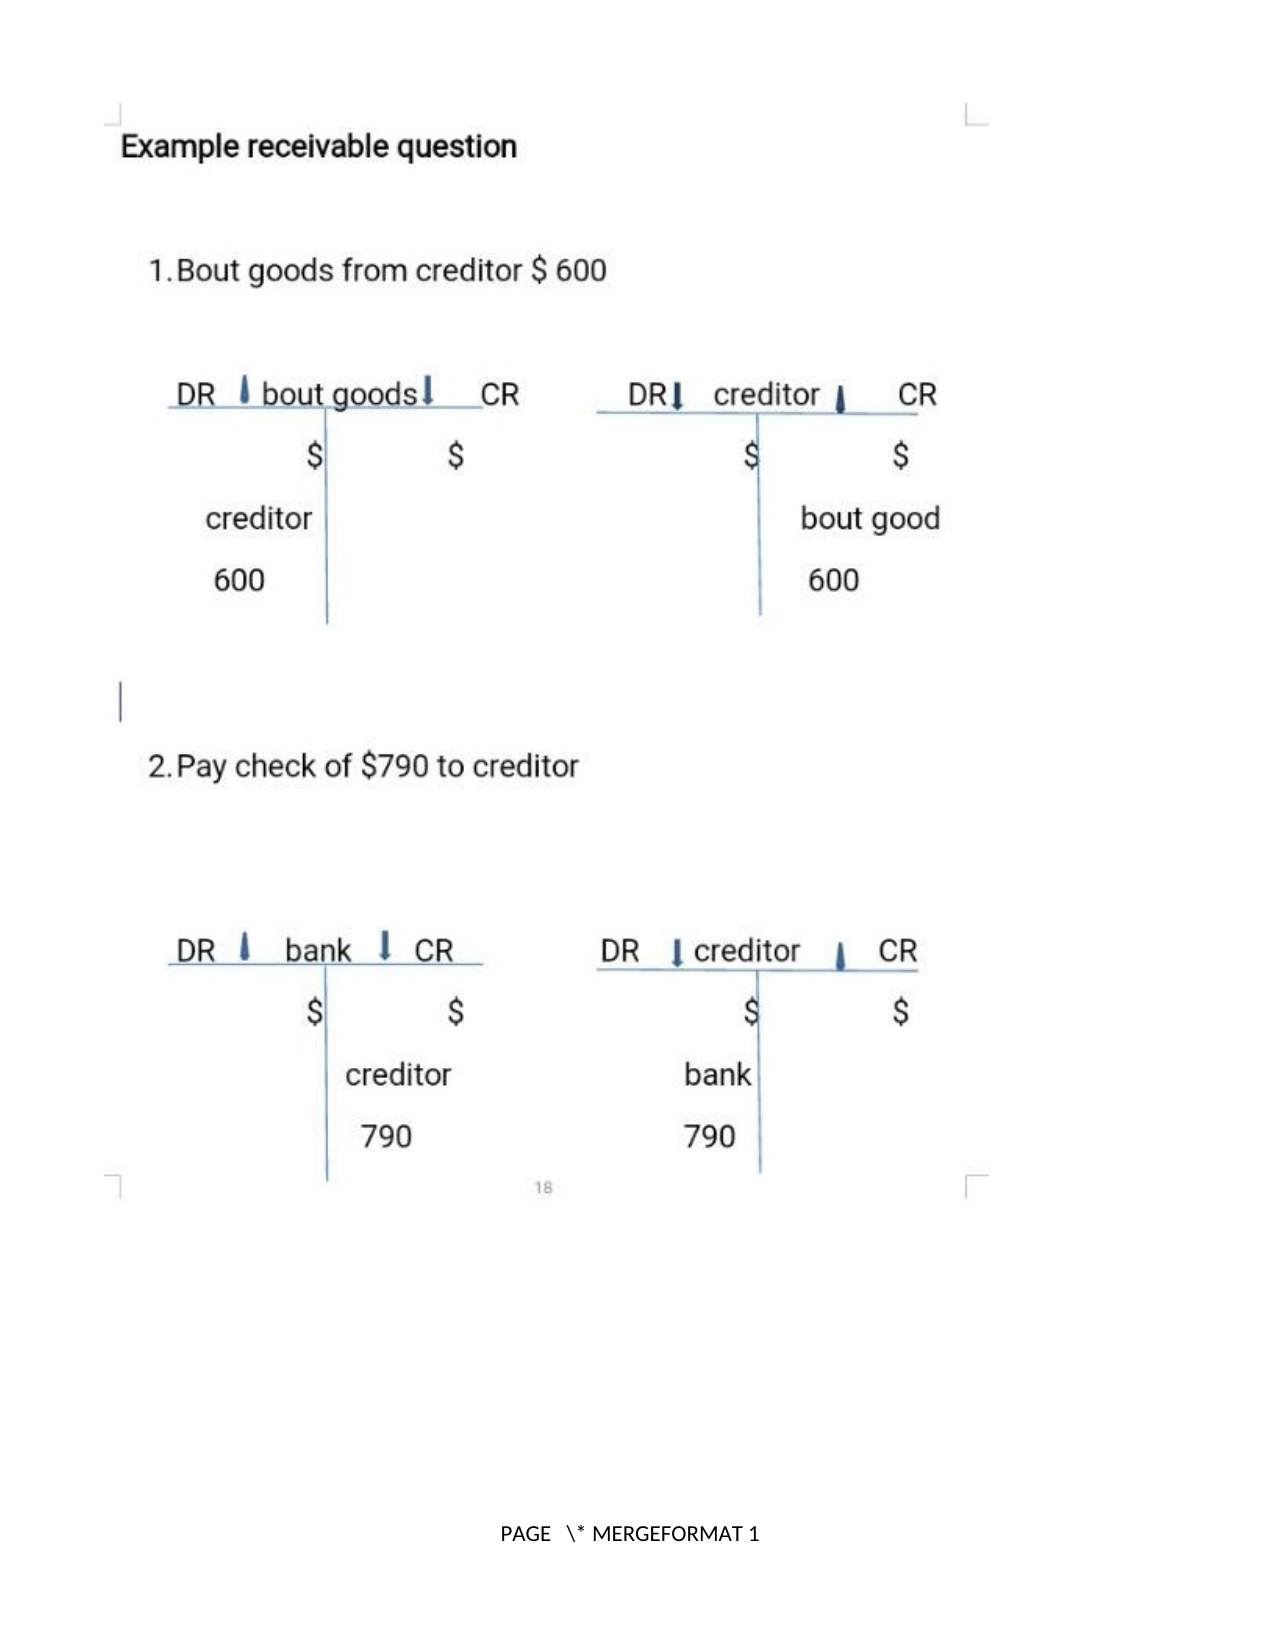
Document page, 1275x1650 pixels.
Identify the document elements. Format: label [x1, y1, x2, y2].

picture [103, 103, 1025, 1242]
